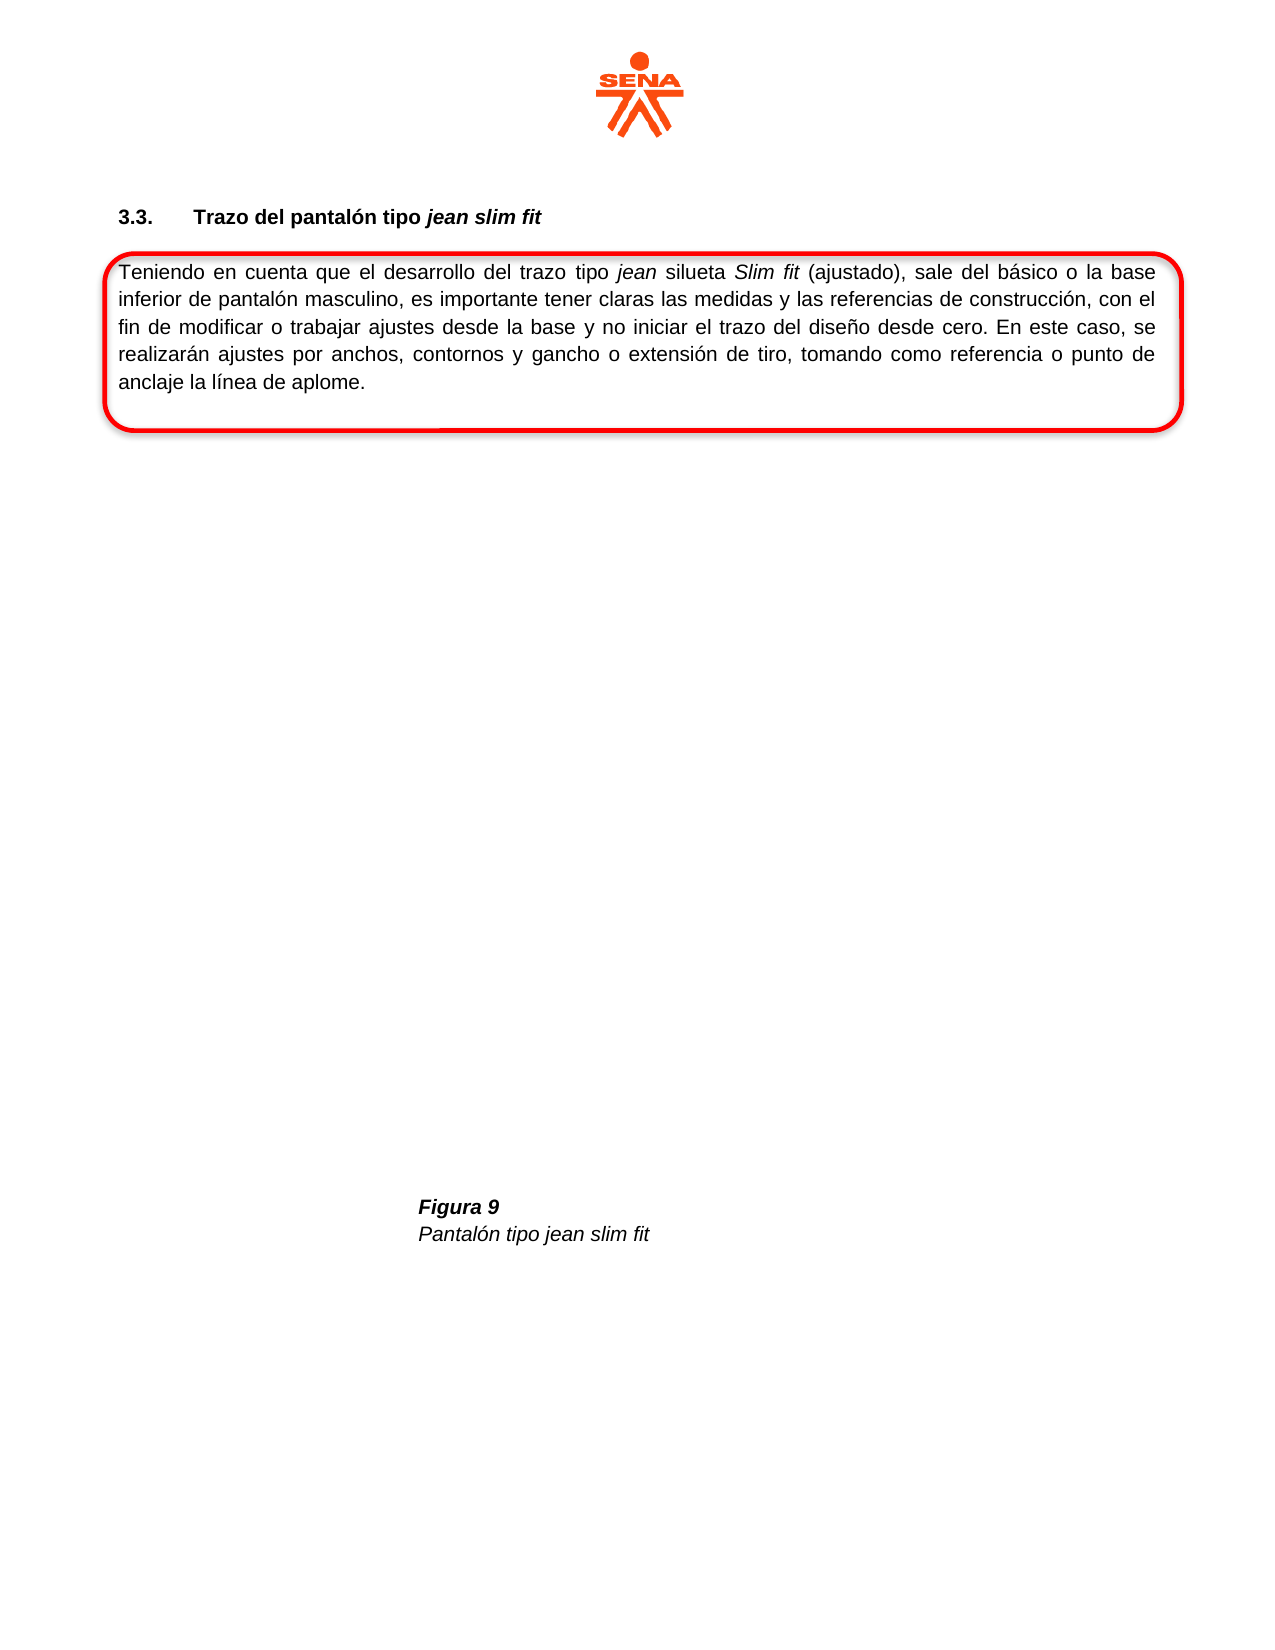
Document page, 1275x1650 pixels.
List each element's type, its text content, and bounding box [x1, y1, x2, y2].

text 3.3. Trazo del pantalón tipo jean slim fit [118, 205, 1157, 229]
text Figura 9 Pantalón tipo jean slim fit [418, 1195, 1157, 1246]
text Teniendo en cuenta que el desarrollo del trazo tipo jean silueta Slim fit (ajustado), sale del básico o la base inferior de pantalón masculino, es importante tener claras las medidas y las referencias de construcción, con el fin de modificar o trabajar ajustes desde la base y no iniciar el trazo del diseño desde cero. En este caso, se realizarán ajustes por anchos, contornos y gancho o extensión de tiro, tomando como referencia o punto de anclaje la línea de aplome. [118, 265, 1157, 394]
picture [585, 48, 690, 142]
